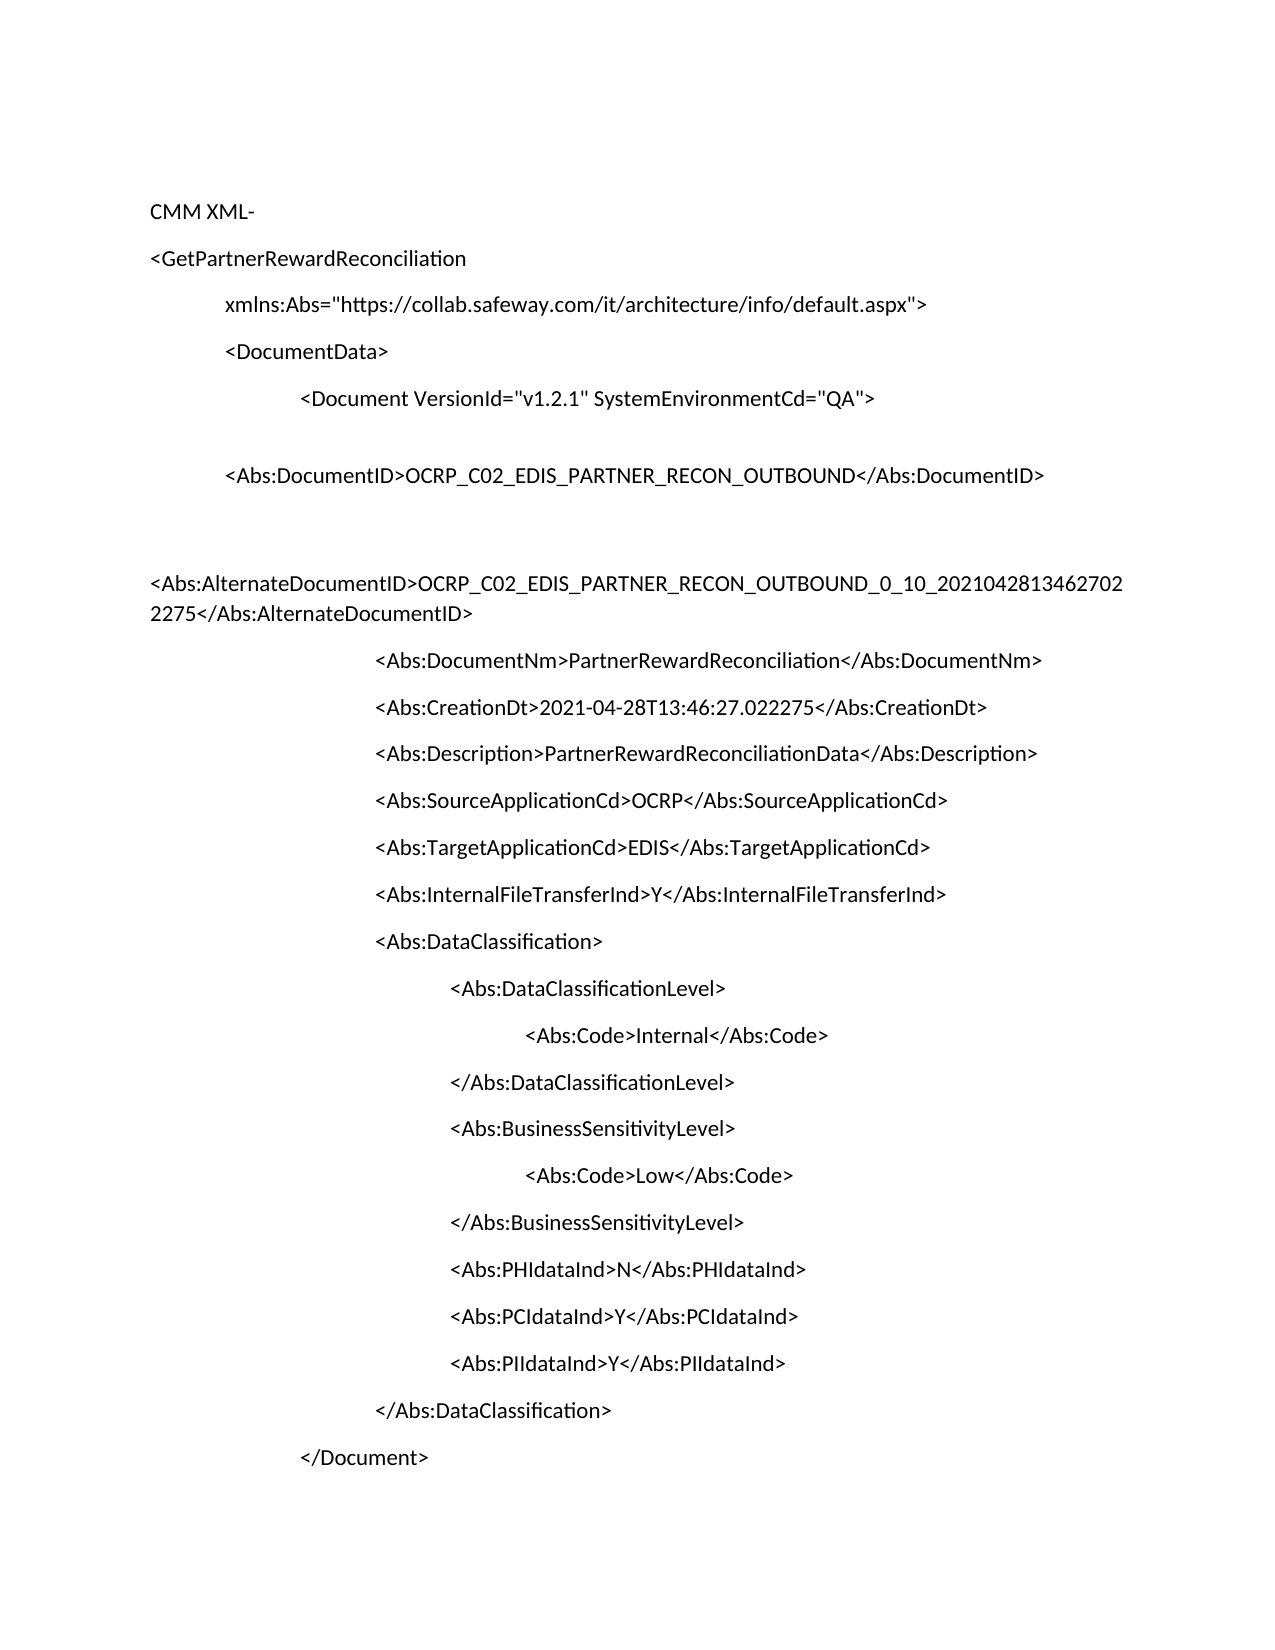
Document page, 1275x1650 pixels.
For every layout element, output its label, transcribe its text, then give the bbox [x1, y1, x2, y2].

text <Abs:AlternateDocumentID>OCRP_C02_EDIS_PARTNER_RECON_OUTBOUND_0_10_20210428134627022275</Abs:AlternateDocumentID> [150, 508, 1125, 627]
text CMM XML- [150, 197, 1125, 225]
text <Abs:CreationDt>2021-04-28T13:46:27.022275</Abs:CreationDt> [150, 693, 1125, 721]
text <Abs:PCIdataInd>Y</Abs:PCIdataInd> [150, 1302, 1125, 1330]
text <Abs:DataClassification> [150, 927, 1125, 955]
text <Abs:InternalFileTransferInd>Y</Abs:InternalFileTransferInd> [150, 880, 1125, 908]
text <Document VersionId="v1.2.1" SystemEnvironmentCd="QA"> [150, 384, 1125, 412]
text <DocumentData> [150, 337, 1125, 366]
text <Abs:PHIdataInd>N</Abs:PHIdataInd> [150, 1255, 1125, 1283]
text </Abs:DataClassificationLevel> [150, 1068, 1125, 1096]
text <Abs:Code>Internal</Abs:Code> [150, 1021, 1125, 1049]
text </Document> [150, 1443, 1125, 1471]
text <GetPartnerRewardReconciliation [150, 244, 1125, 272]
text <Abs:DataClassificationLevel> [150, 974, 1125, 1002]
text </Abs:BusinessSensitivityLevel> [150, 1208, 1125, 1236]
text <Abs:PIIdataInd>Y</Abs:PIIdataInd> [150, 1349, 1125, 1377]
text <Abs:DocumentNm>PartnerRewardReconciliation</Abs:DocumentNm> [150, 646, 1125, 674]
text <Abs:SourceApplicationCd>OCRP</Abs:SourceApplicationCd> [150, 786, 1125, 814]
text <Abs:TargetApplicationCd>EDIS</Abs:TargetApplicationCd> [150, 833, 1125, 861]
text <Abs:DocumentID>OCRP_C02_EDIS_PARTNER_RECON_OUTBOUND</Abs:DocumentID> [150, 431, 1125, 489]
text <Abs:Code>Low</Abs:Code> [150, 1161, 1125, 1189]
text xmlns:Abs="https://collab.safeway.com/it/architecture/info/default.aspx"> [150, 291, 1125, 319]
text </Abs:DataClassification> [150, 1396, 1125, 1424]
text <Abs:Description>PartnerRewardReconciliationData</Abs:Description> [150, 739, 1125, 768]
text <Abs:BusinessSensitivityLevel> [150, 1114, 1125, 1143]
